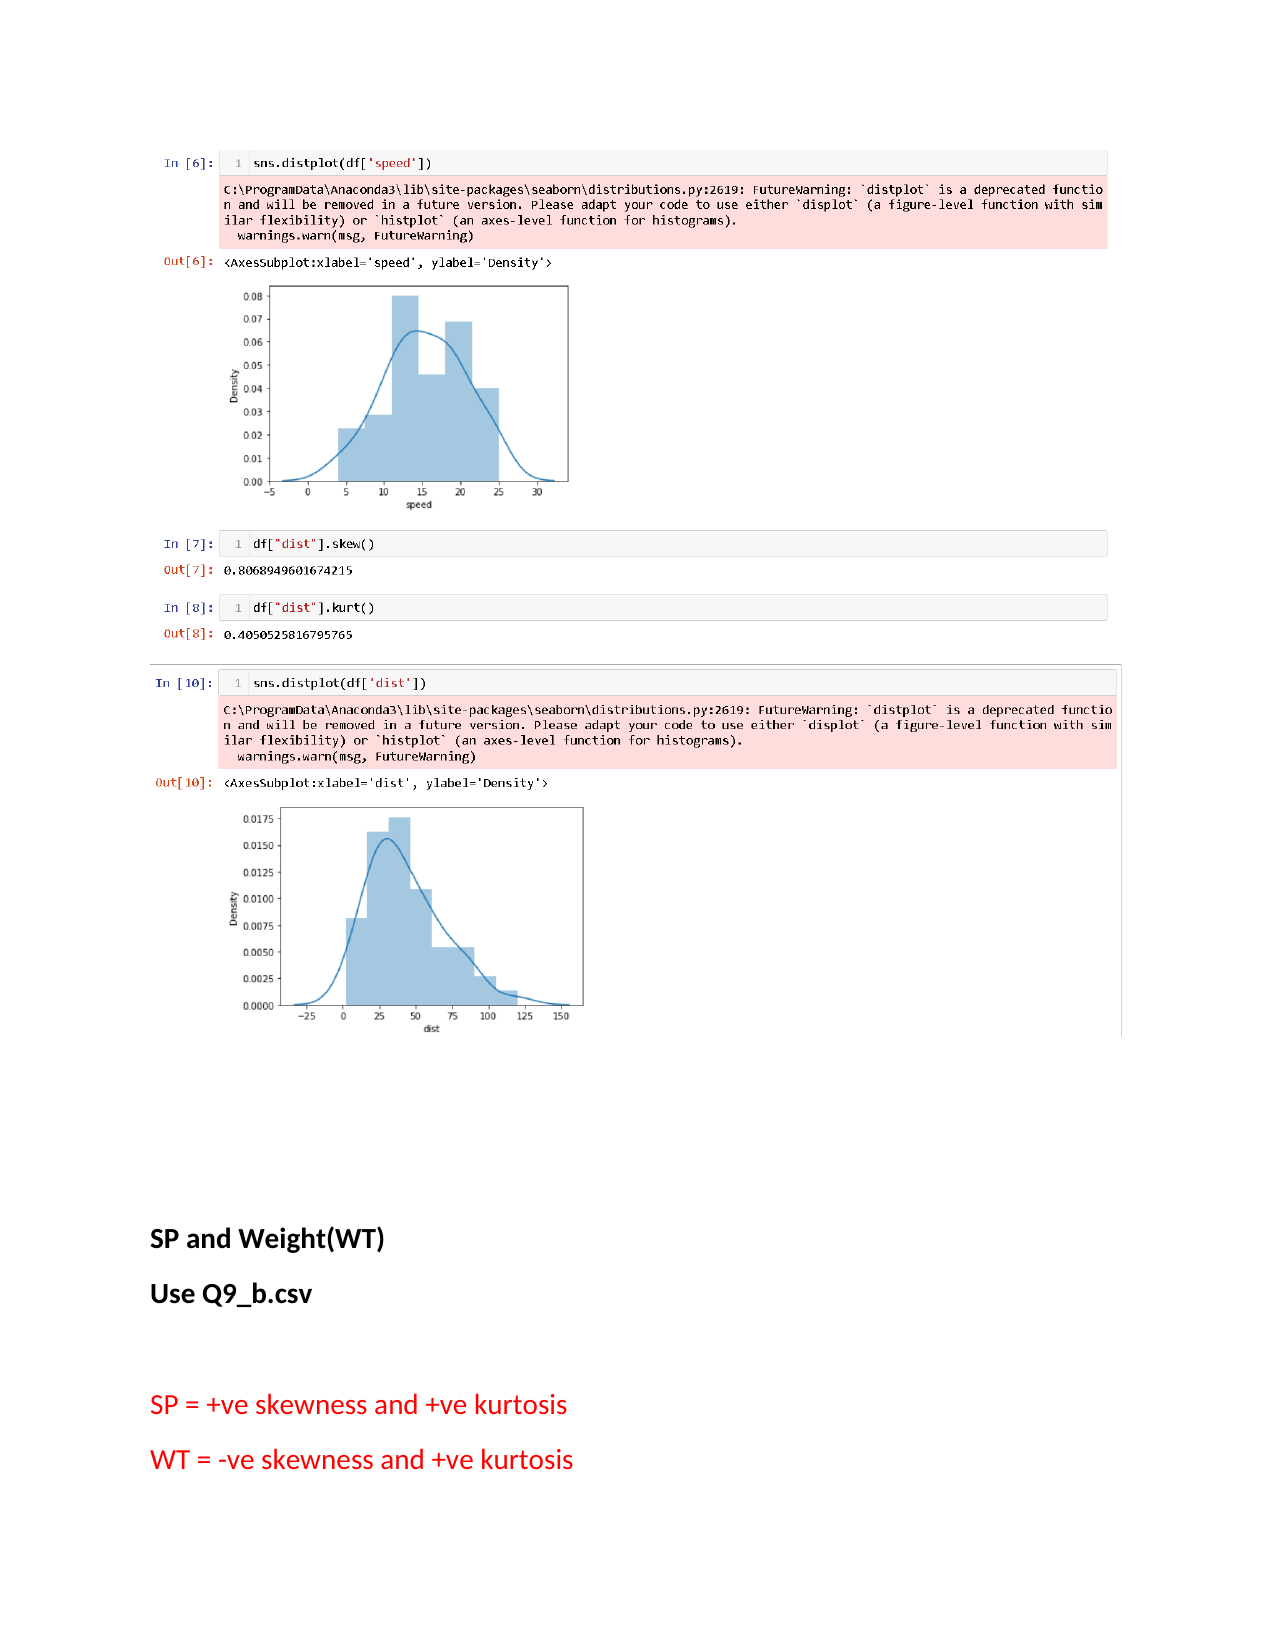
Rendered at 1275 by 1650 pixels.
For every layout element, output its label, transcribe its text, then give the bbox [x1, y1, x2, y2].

text WT = -ve skewness and +ve kurtosis [150, 1441, 1125, 1476]
text SP = +ve skewness and +ve kurtosis [150, 1386, 1125, 1421]
picture [150, 150, 1125, 645]
picture [150, 663, 1124, 1037]
text SP and Weight(WT) [150, 1220, 1125, 1256]
text Use Q9_b.csv [150, 1276, 1125, 1311]
